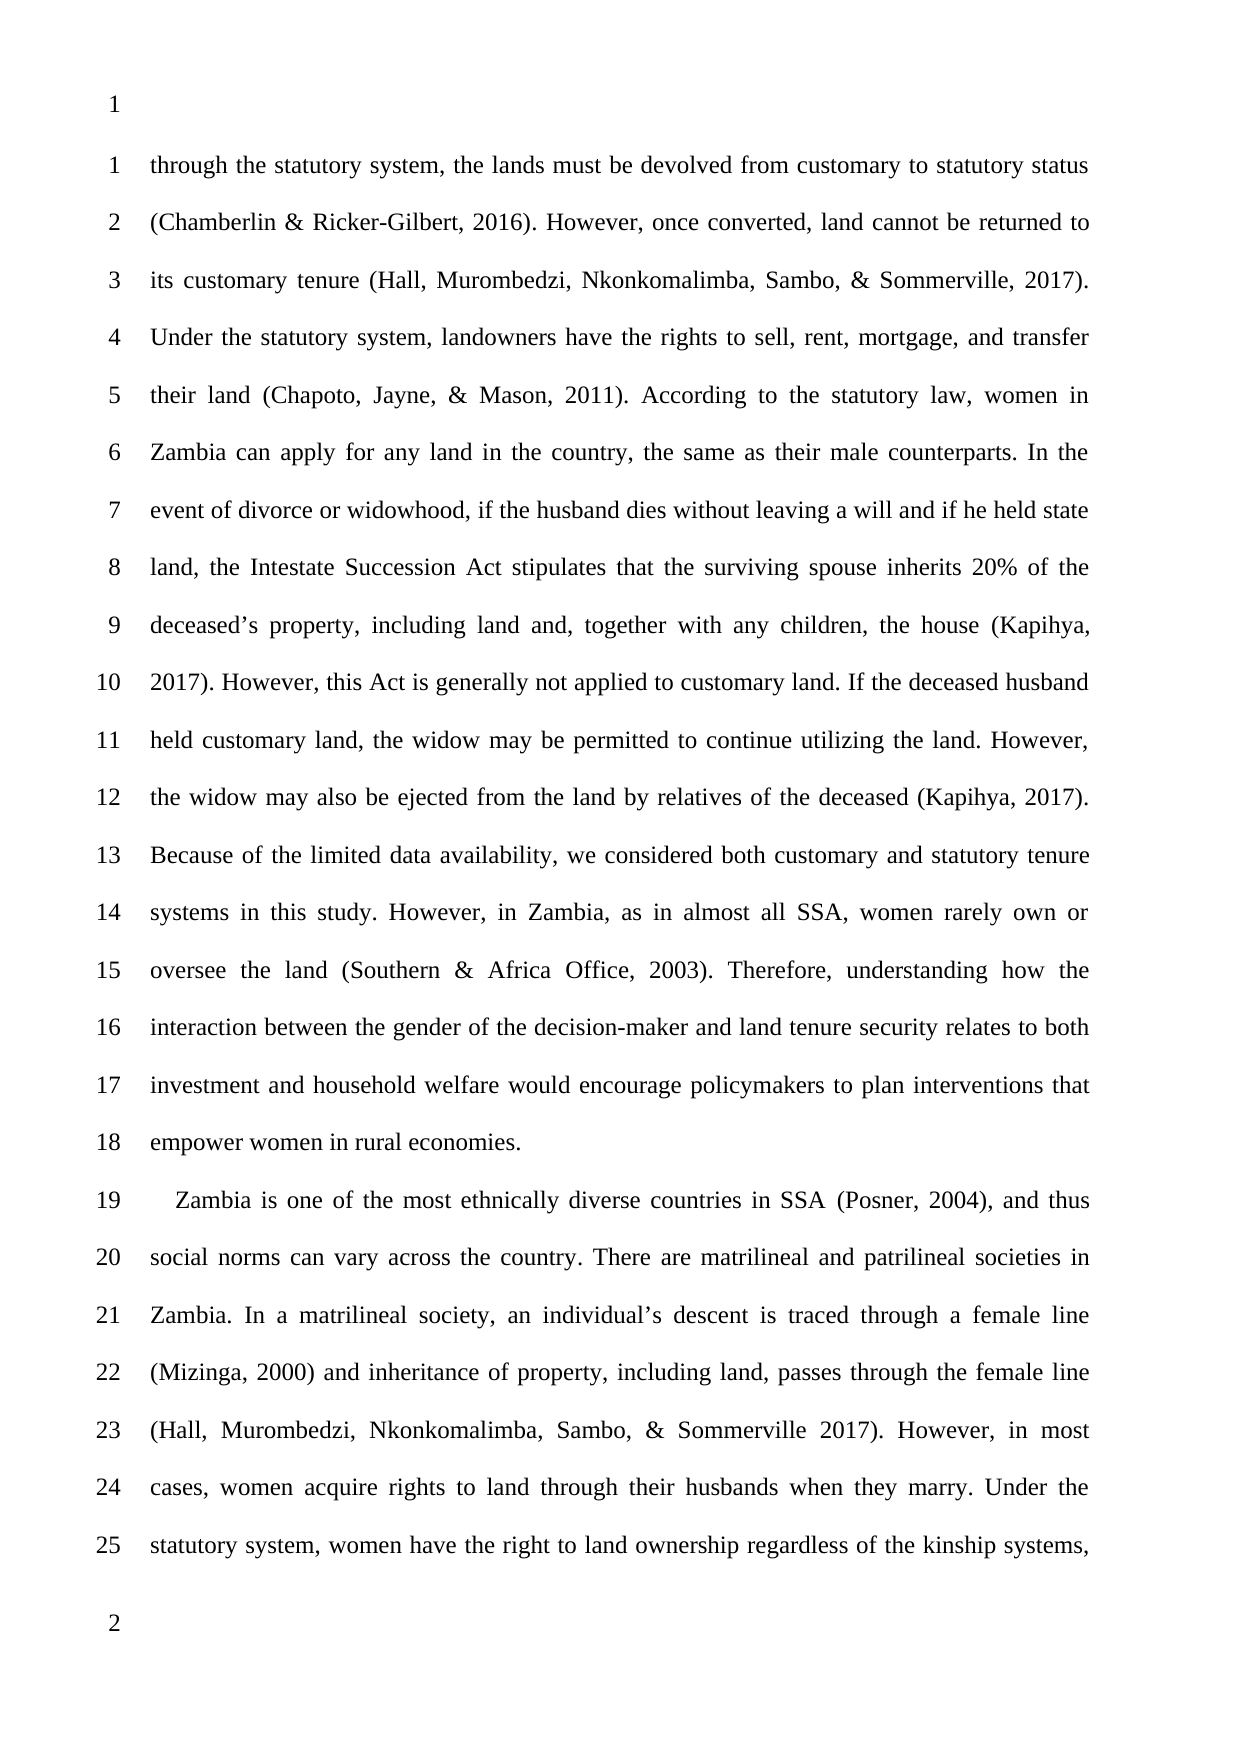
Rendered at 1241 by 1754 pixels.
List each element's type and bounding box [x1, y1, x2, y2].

text [150, 1185, 1090, 1559]
text [150, 150, 1090, 1156]
